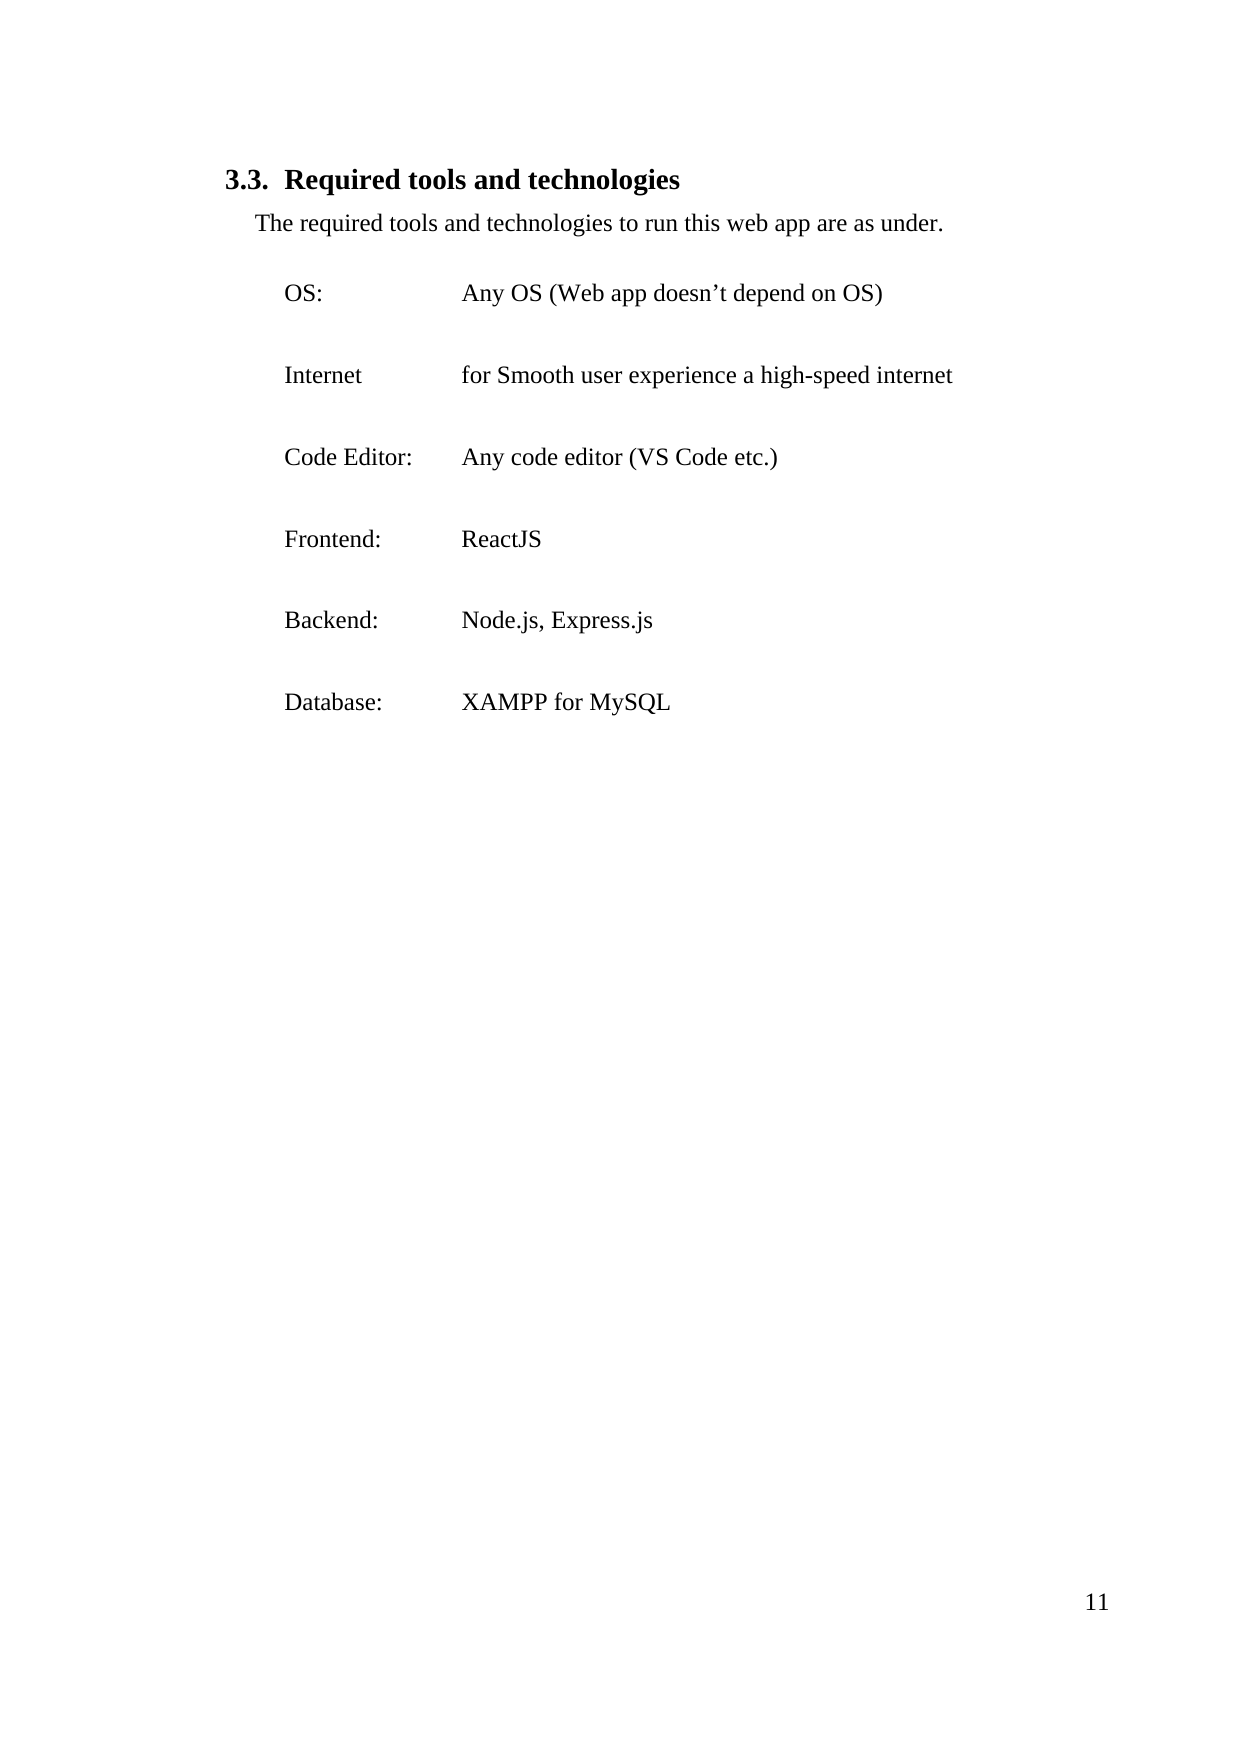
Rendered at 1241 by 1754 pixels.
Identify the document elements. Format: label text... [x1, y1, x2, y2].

text Frontend: ReactJS [284, 524, 1090, 553]
text The required tools and technologies to run this web app are as under. [226, 208, 1090, 237]
text Database: XAMPP for MySQL [284, 687, 1090, 716]
text Code Editor: Any code editor (VS Code etc.) [284, 442, 1090, 471]
text Internet for Smooth user experience a high-speed internet [284, 360, 1090, 389]
text Backend: Node.js, Express.js [284, 606, 1090, 634]
subtitle Required tools and technologies [225, 162, 1090, 196]
text OS: Any OS (Web app doesn’t depend on OS) [284, 278, 1090, 307]
